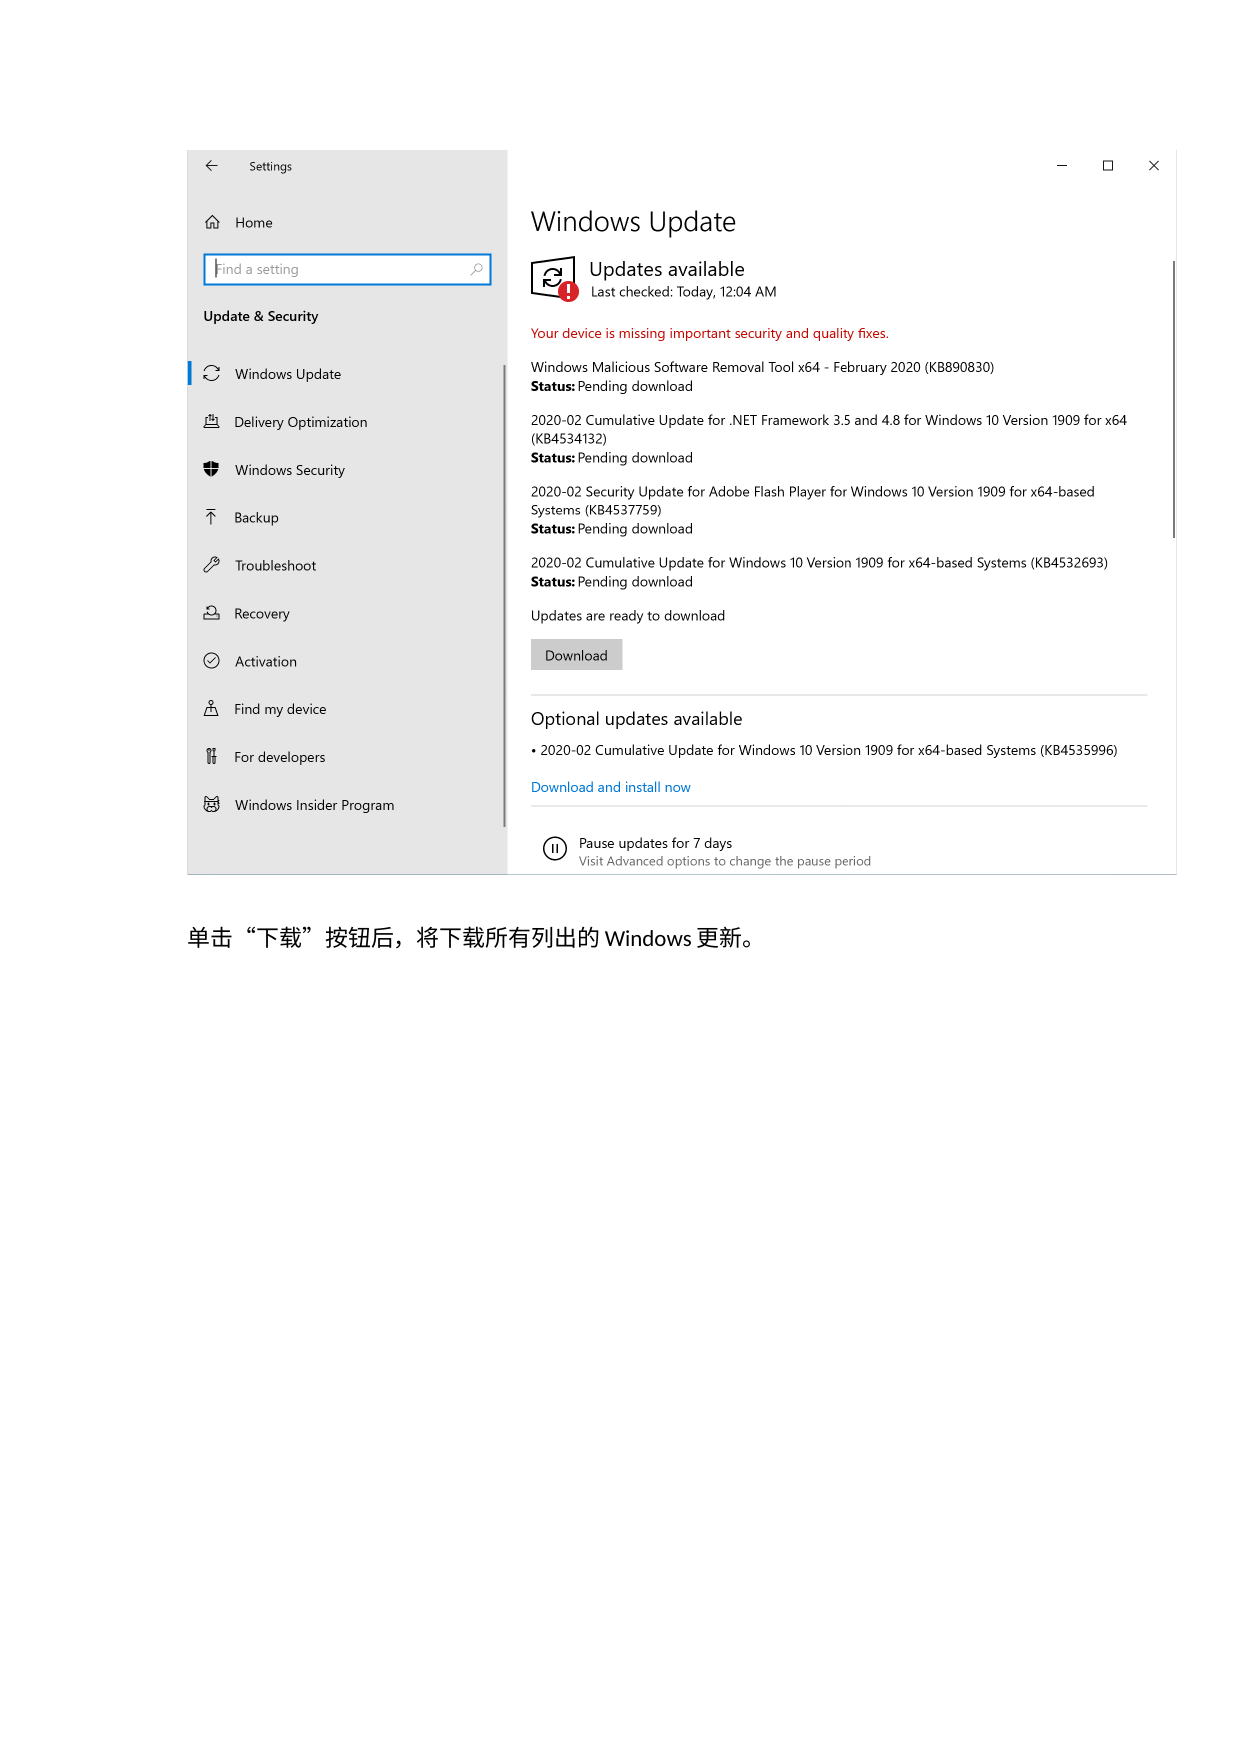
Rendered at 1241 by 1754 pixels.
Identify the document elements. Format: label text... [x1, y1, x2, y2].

text 单击“下载”按钮后，将下载所有列出的Windows更新。 [187, 920, 1053, 953]
picture [187, 150, 1177, 875]
